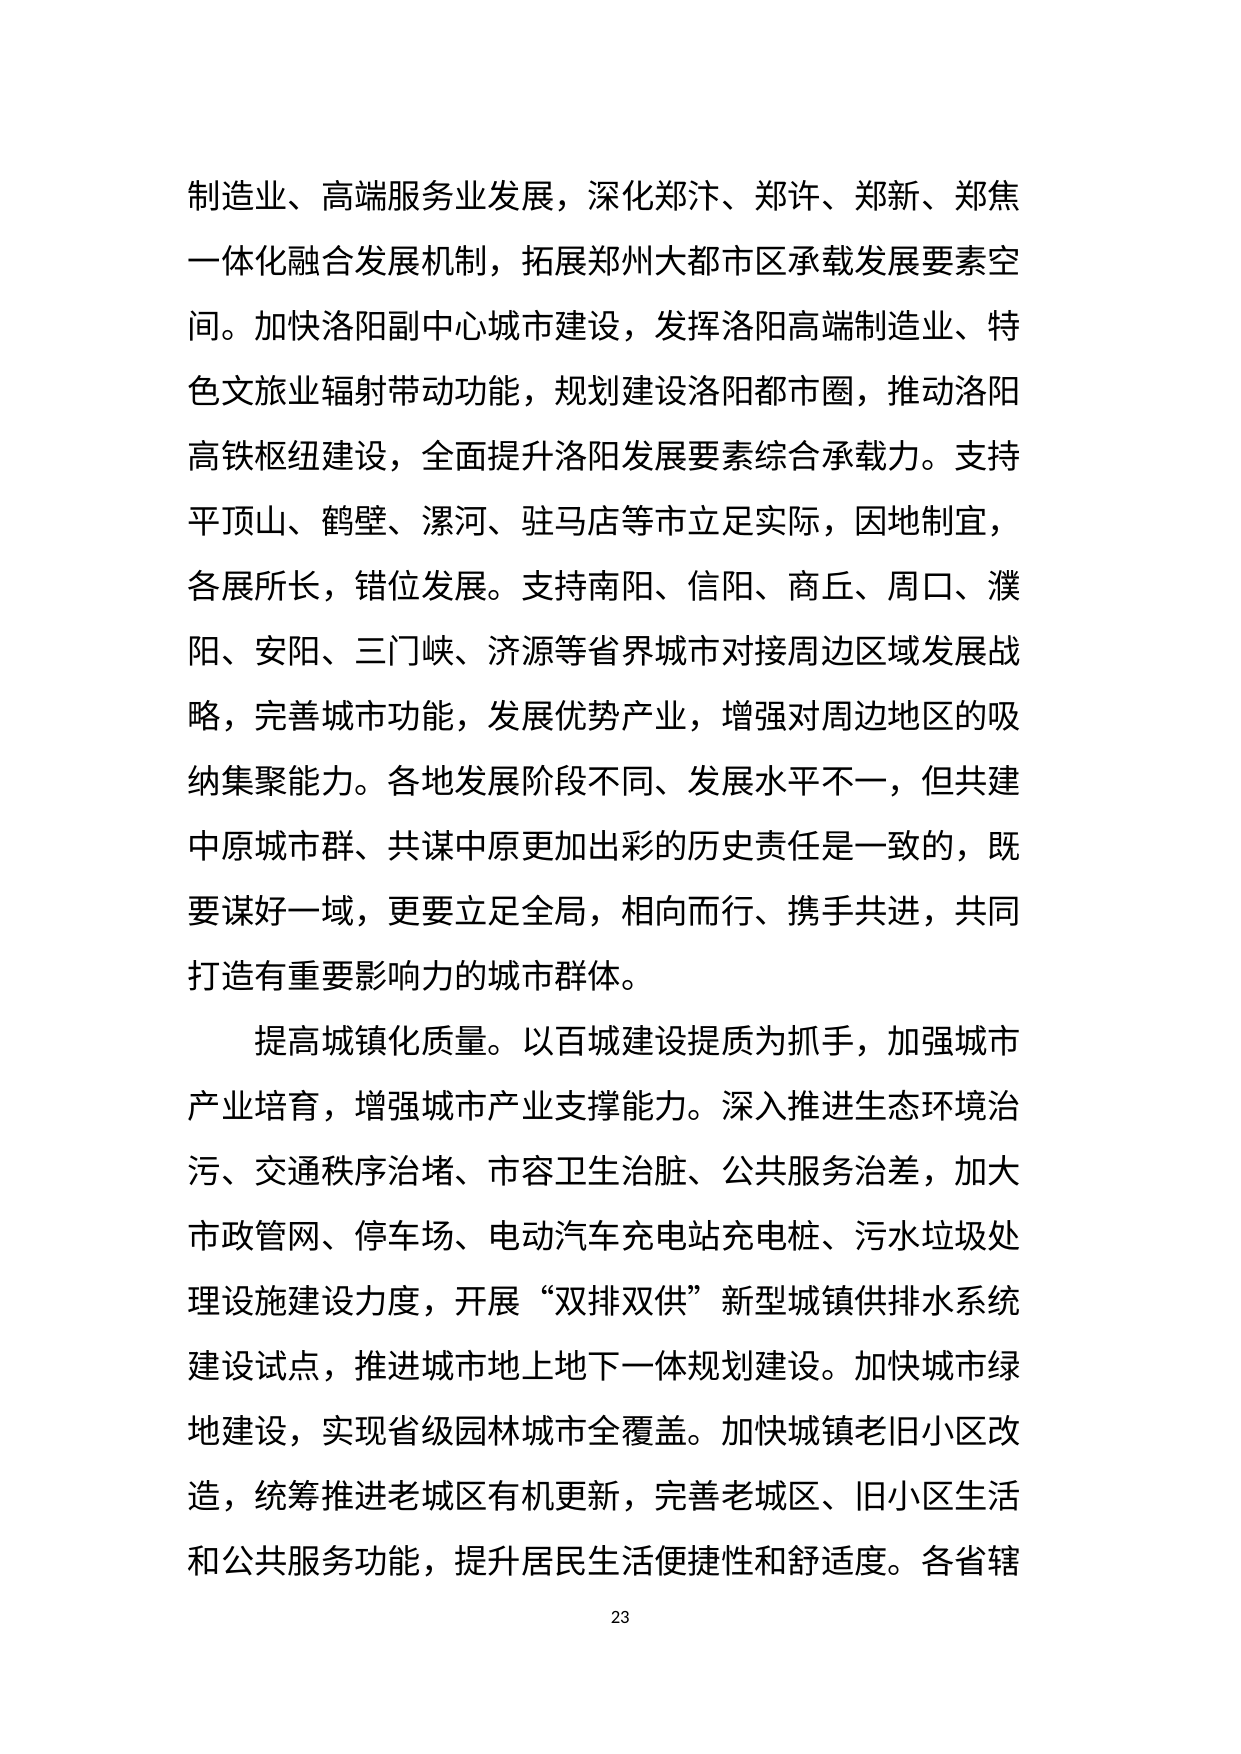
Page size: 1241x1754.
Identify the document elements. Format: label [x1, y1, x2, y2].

text [187, 1007, 1053, 1592]
text [187, 162, 1053, 1007]
